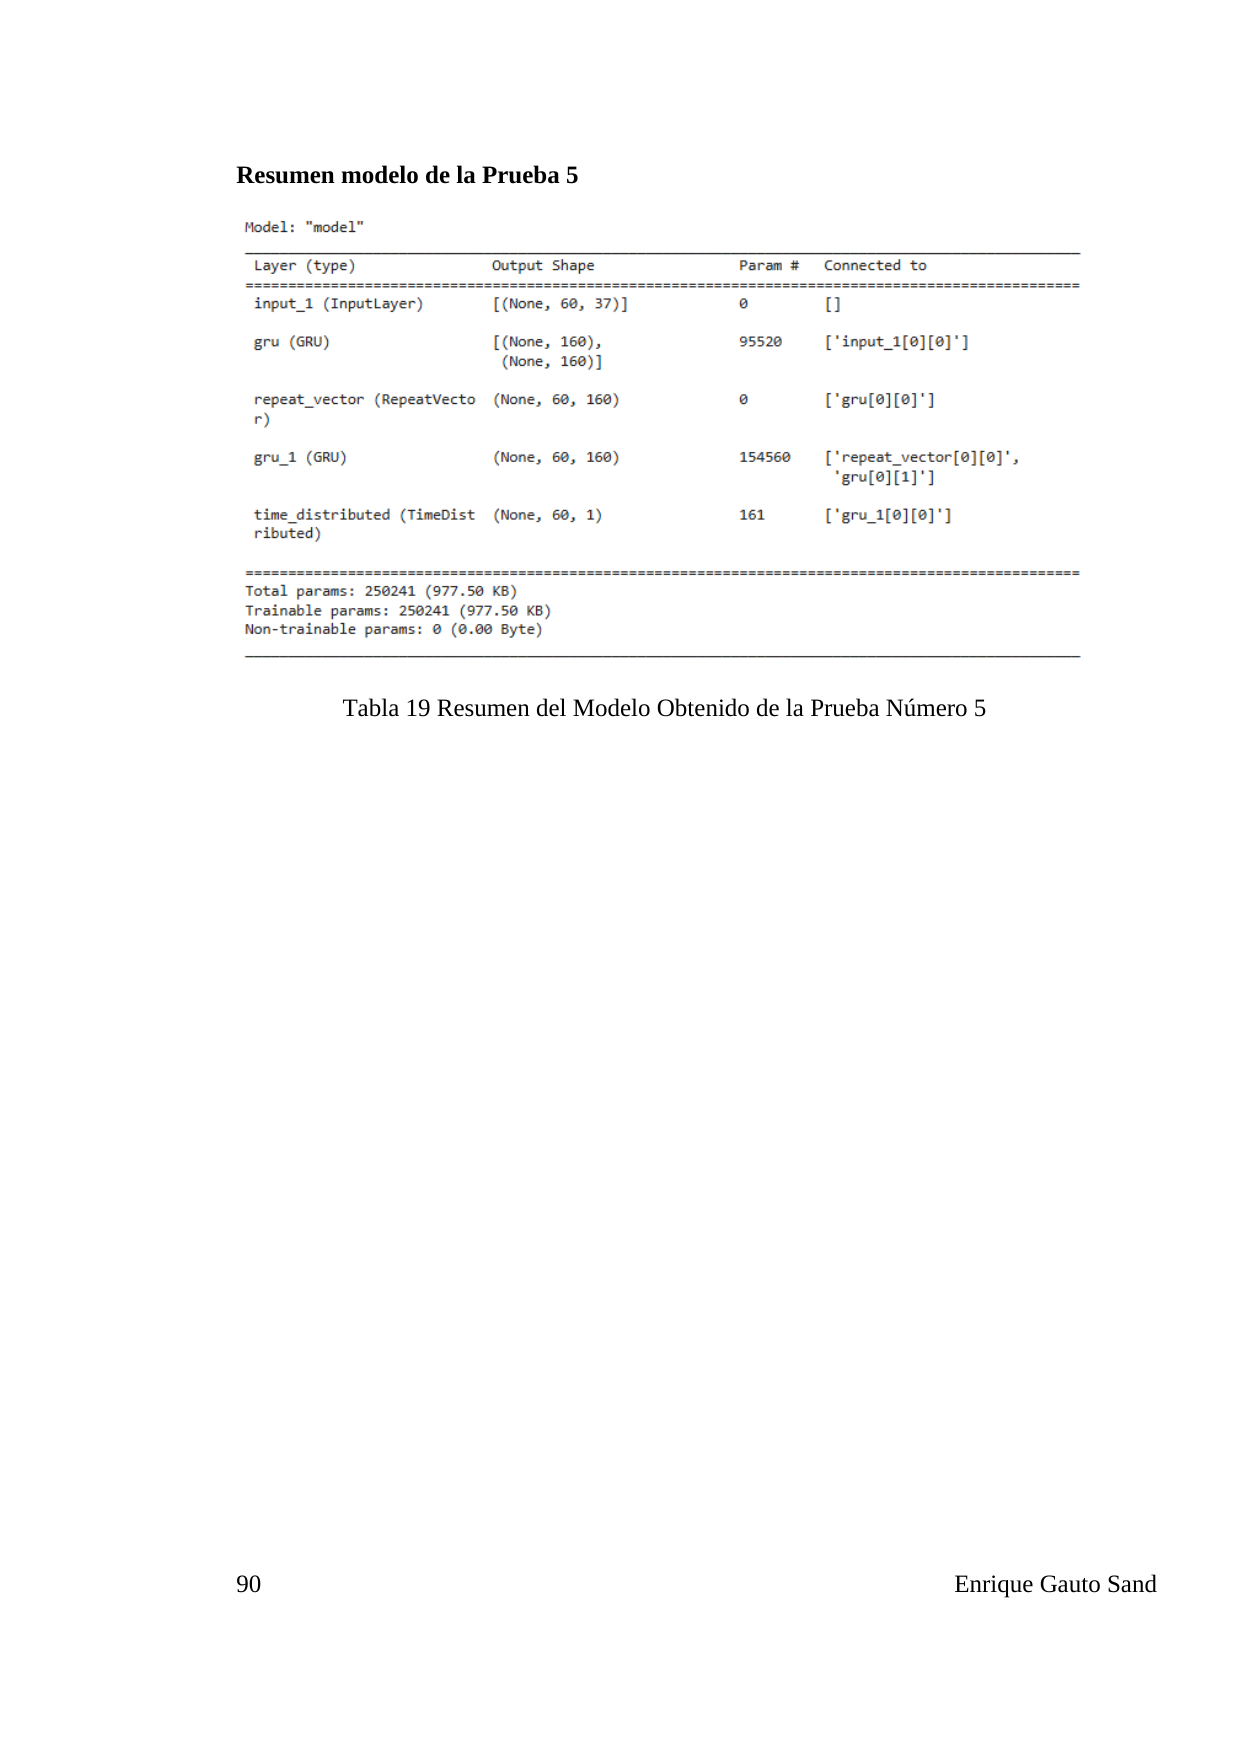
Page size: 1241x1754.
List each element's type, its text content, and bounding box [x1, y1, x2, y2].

text Tabla 19 Resumen del Modelo Obtenido de la Prueba Número 5 [236, 693, 1092, 721]
picture [236, 215, 1093, 666]
text Resumen modelo de la Prueba 5 [236, 160, 1092, 189]
